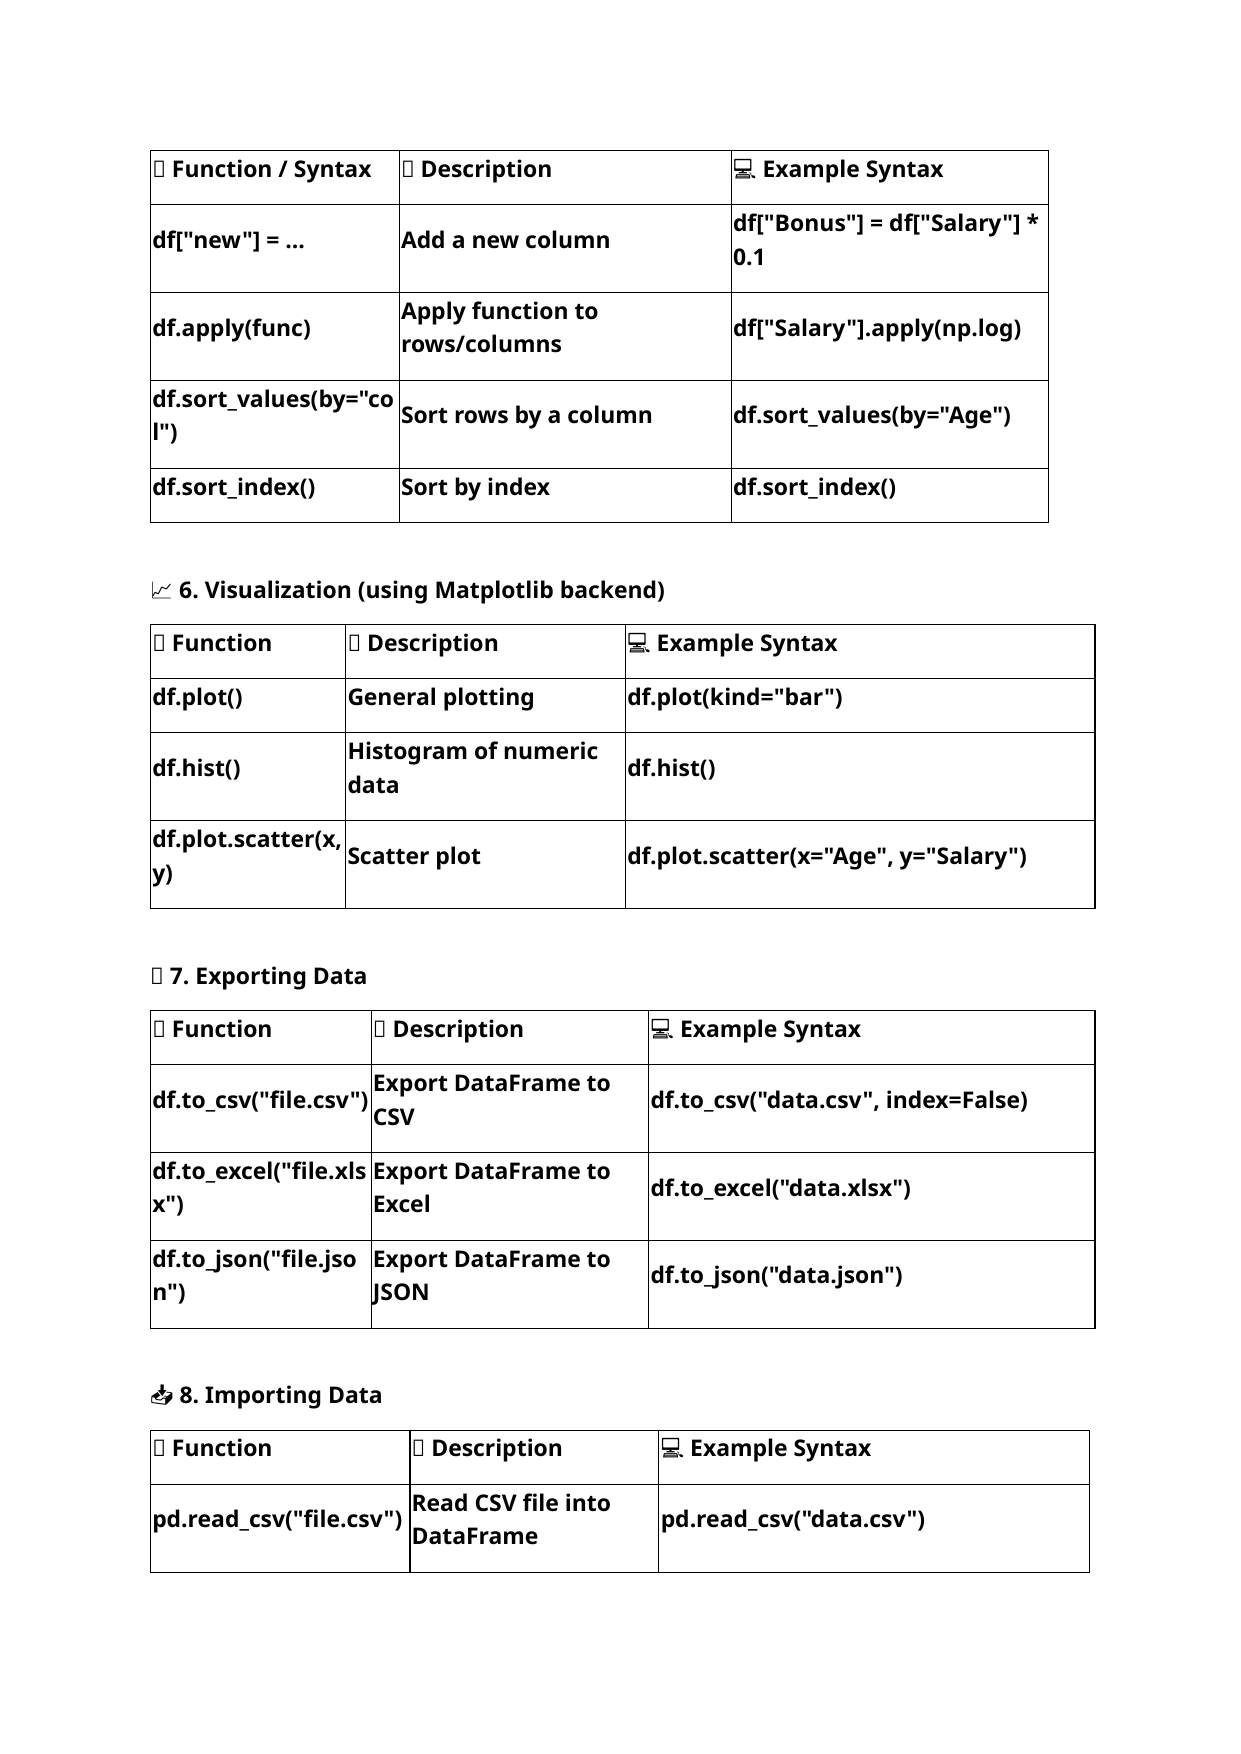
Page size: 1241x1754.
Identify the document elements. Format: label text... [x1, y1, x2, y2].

text 📥 8. Importing Data [150, 1379, 1090, 1411]
table_cell df.sort_index() [732, 469, 1048, 522]
table_header 📝 Description [400, 151, 731, 204]
table_cell df.hist() [151, 733, 345, 820]
table_header 💻 Example Syntax [626, 625, 1094, 678]
table_header 🧪 Function / Syntax [151, 151, 399, 204]
table_cell Export DataFrame to CSV [372, 1065, 648, 1152]
table_header 📝 Description [411, 1431, 658, 1484]
table_header 💻 Example Syntax [649, 1011, 1094, 1064]
text 📁 7. Exporting Data [150, 959, 1090, 991]
table_cell Sort by index [400, 469, 731, 522]
table_cell df.plot.scatter(x="Age", y="Salary") [626, 821, 1094, 908]
table_cell df.hist() [626, 733, 1094, 820]
table_cell df.to_csv("file.csv") [151, 1065, 371, 1152]
table_cell Sort rows by a column [400, 381, 731, 468]
table_cell df.sort_values(by="Age") [732, 381, 1048, 468]
table_cell df["Salary"].apply(np.log) [732, 293, 1048, 380]
table_cell df.to_excel("file.xlsx") [151, 1153, 371, 1240]
table_cell Apply function to rows/columns [400, 293, 731, 380]
text 📈 6. Visualization (using Matplotlib backend) [150, 573, 1090, 605]
table_cell Export DataFrame to JSON [372, 1241, 648, 1328]
table_cell df.apply(func) [151, 293, 399, 380]
table_cell pd.read_csv("data.csv") [659, 1485, 1089, 1572]
table_cell Read CSV file into DataFrame [411, 1485, 658, 1572]
table_header 🧪 Function [151, 625, 345, 678]
table_header 💻 Example Syntax [659, 1431, 1089, 1484]
table_header 📝 Description [372, 1011, 648, 1064]
table_cell df["new"] = ... [151, 205, 399, 292]
table_cell Histogram of numeric data [346, 733, 625, 820]
table_cell pd.read_csv("file.csv") [151, 1485, 409, 1572]
table_cell df.plot.scatter(x, y) [151, 821, 345, 908]
table_cell Export DataFrame to Excel [372, 1153, 648, 1240]
table_header 💻 Example Syntax [732, 151, 1048, 204]
table_cell Add a new column [400, 205, 731, 292]
table_cell df.to_json("data.json") [649, 1241, 1094, 1328]
table_cell Scatter plot [346, 821, 625, 908]
table_cell df.to_excel("data.xlsx") [649, 1153, 1094, 1240]
table_cell df.to_json("file.json") [151, 1241, 371, 1328]
table_header 🧪 Function [151, 1011, 371, 1064]
table_cell df.plot(kind="bar") [626, 679, 1094, 732]
table_cell General plotting [346, 679, 625, 732]
table_header 🧪 Function [151, 1431, 409, 1484]
table_cell df.plot() [151, 679, 345, 732]
table_cell df.to_csv("data.csv", index=False) [649, 1065, 1094, 1152]
table_header 📝 Description [346, 625, 625, 678]
table_cell df.sort_index() [151, 469, 399, 522]
table_cell df.sort_values(by="col") [151, 381, 399, 468]
table_cell df["Bonus"] = df["Salary"] * 0.1 [732, 205, 1048, 292]
